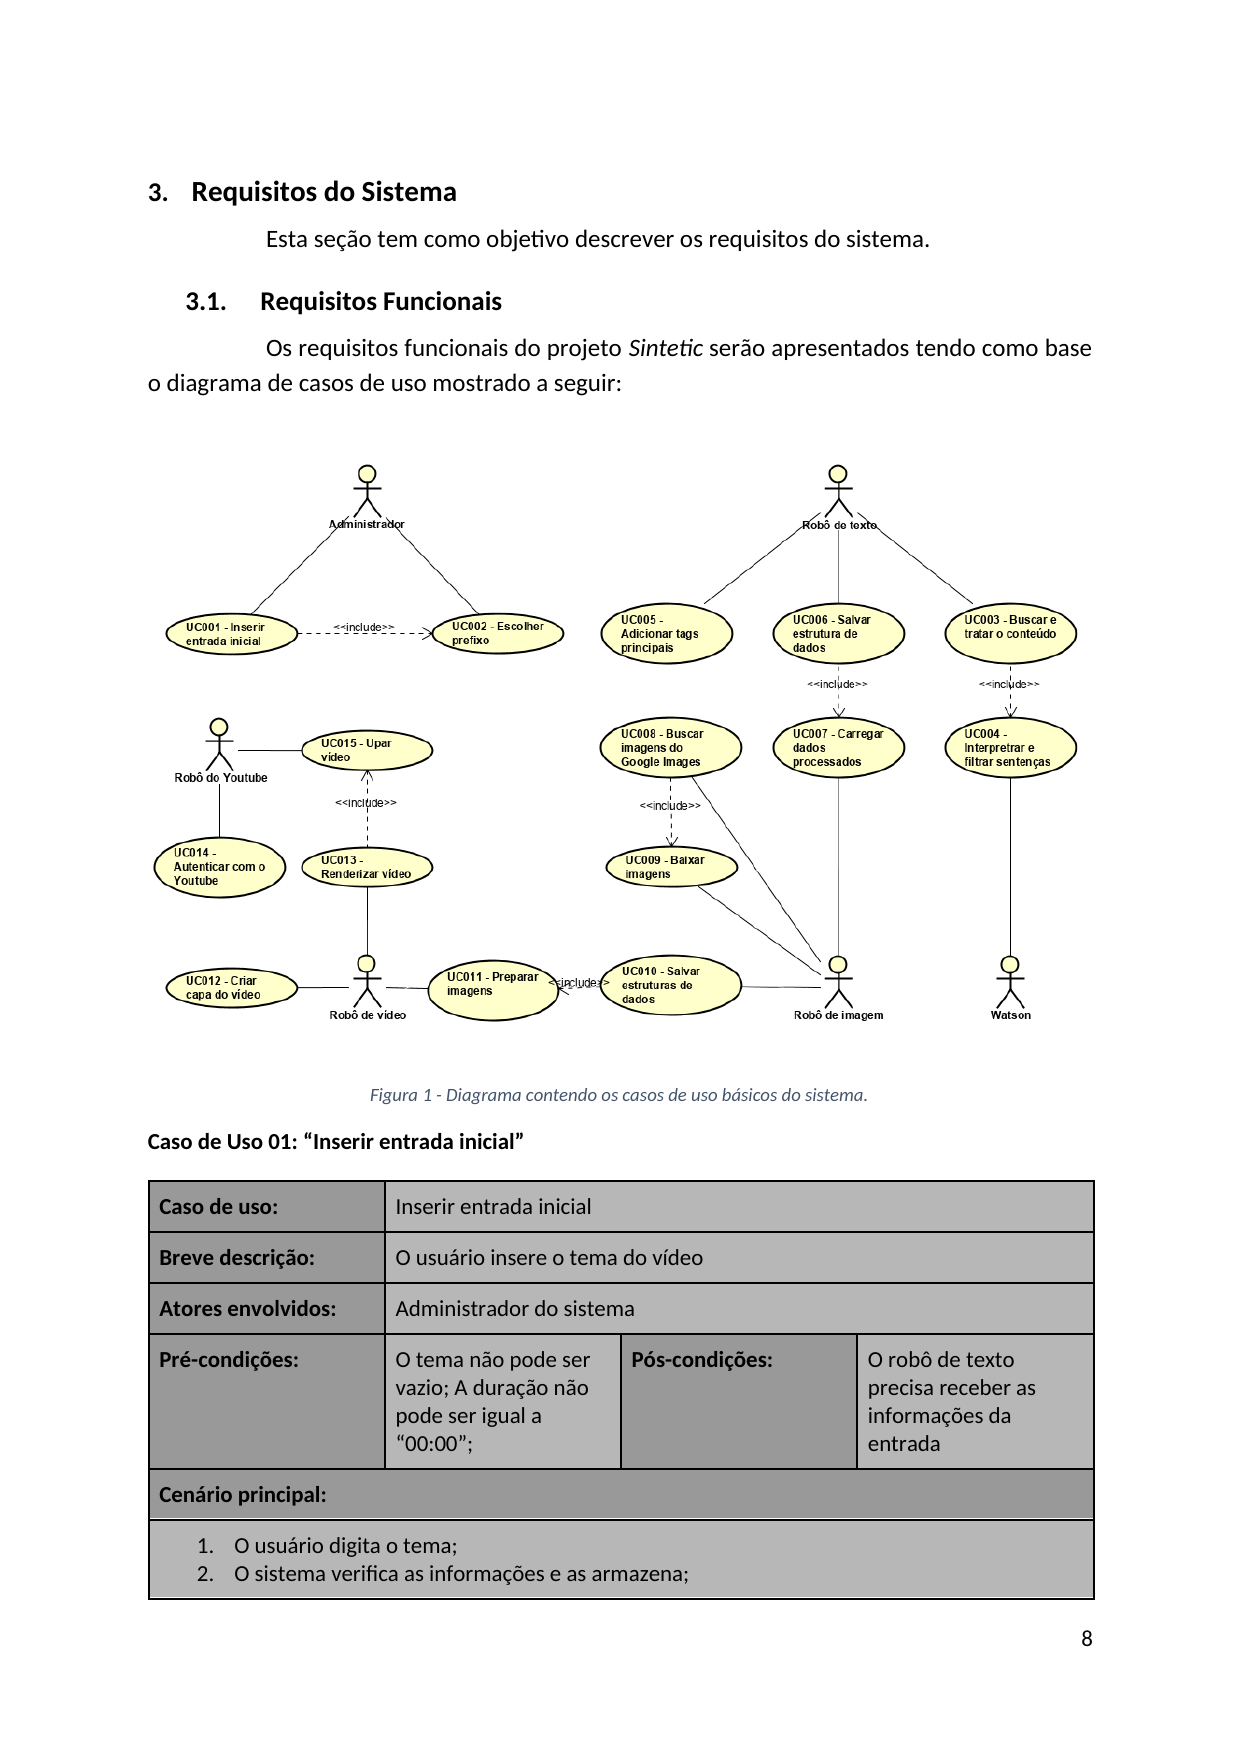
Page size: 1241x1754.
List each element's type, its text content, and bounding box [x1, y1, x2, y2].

table_cell Administrador do sistema [386, 1284, 1093, 1333]
table_cell Cenário principal: [150, 1470, 1093, 1518]
table_header Caso de uso: [150, 1182, 384, 1231]
table_cell O robô de texto precisa receber as informações da entrada [858, 1335, 1093, 1468]
table_cell O tema não pode ser vazio; A duração não pode ser igual a “00:00”; [386, 1335, 620, 1468]
table_cell Atores envolvidos: [150, 1284, 384, 1333]
text Os requisitos funcionais do projeto Sintetic serão apresentados tendo como base o diagrama de casos de uso mostrado a seguir: [148, 332, 1092, 397]
table_cell Pré-condições: [150, 1335, 384, 1468]
table_cell Breve descrição: [150, 1233, 384, 1282]
table_cell O usuário insere o tema do vídeo [386, 1233, 1093, 1282]
picture [147, 426, 1092, 1058]
text Caso de Uso 01: “Inserir entrada inicial” [148, 1127, 1092, 1155]
subtitle Requisitos Funcionais [185, 284, 1092, 317]
table_header Inserir entrada inicial [386, 1182, 1093, 1231]
text Esta seção tem como objetivo descrever os requisitos do sistema. [148, 224, 1092, 254]
subtitle Requisitos do Sistema [148, 173, 1092, 208]
table_cell Pós-condições: [622, 1335, 856, 1468]
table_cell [150, 1521, 1093, 1597]
